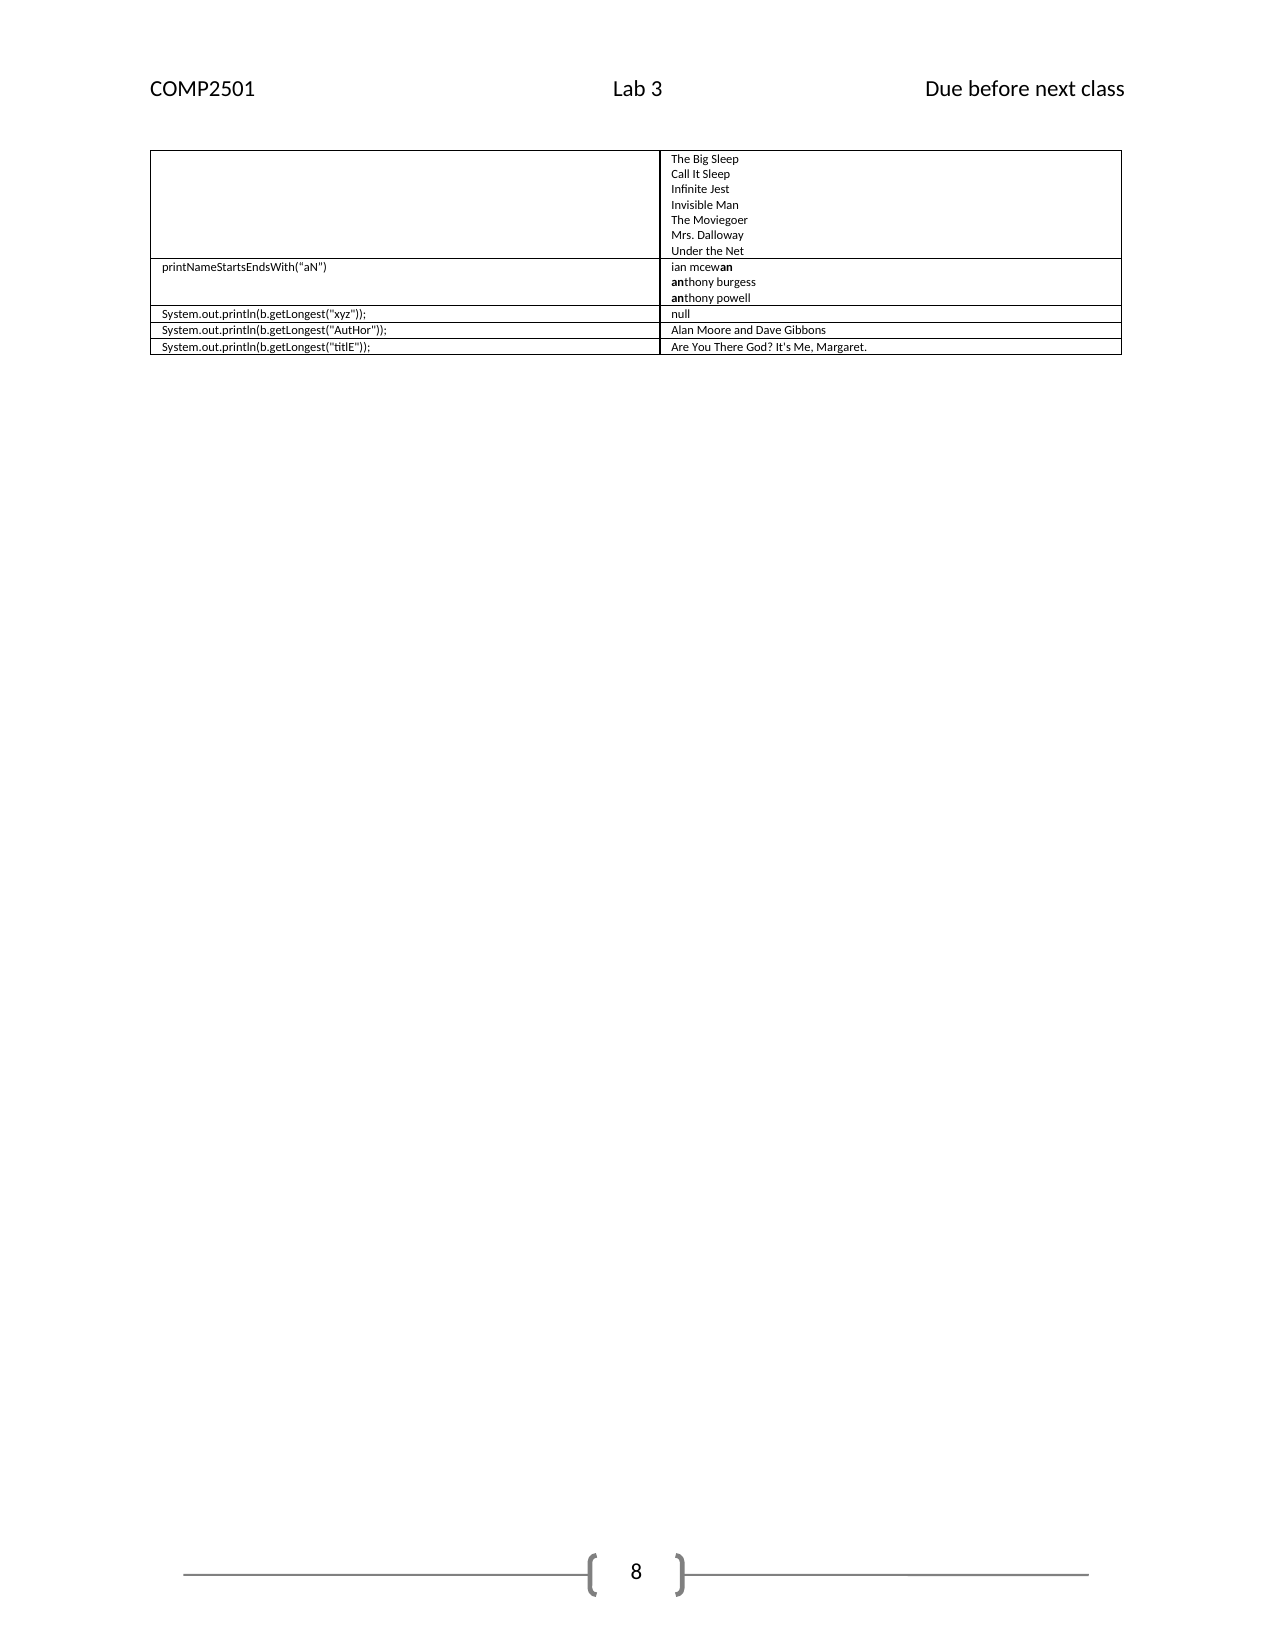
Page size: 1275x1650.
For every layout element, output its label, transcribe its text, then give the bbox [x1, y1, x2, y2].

table_cell Alan Moore and Dave Gibbons [661, 323, 1121, 338]
table_cell System.out.println(b.getLongest("xyz")); [151, 306, 659, 322]
table_cell null [661, 306, 1121, 322]
table_cell printNameStartsEndsWith(“aN”) [151, 259, 659, 305]
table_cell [661, 151, 1121, 258]
table_cell System.out.println(b.getLongest("titlE")); [151, 339, 659, 354]
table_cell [151, 151, 659, 258]
table_cell Are You There God? It's Me, Margaret. [661, 339, 1121, 354]
table_cell ian mcewan anthony burgess anthony powell [661, 259, 1121, 305]
table_cell System.out.println(b.getLongest("AutHor")); [151, 323, 659, 338]
